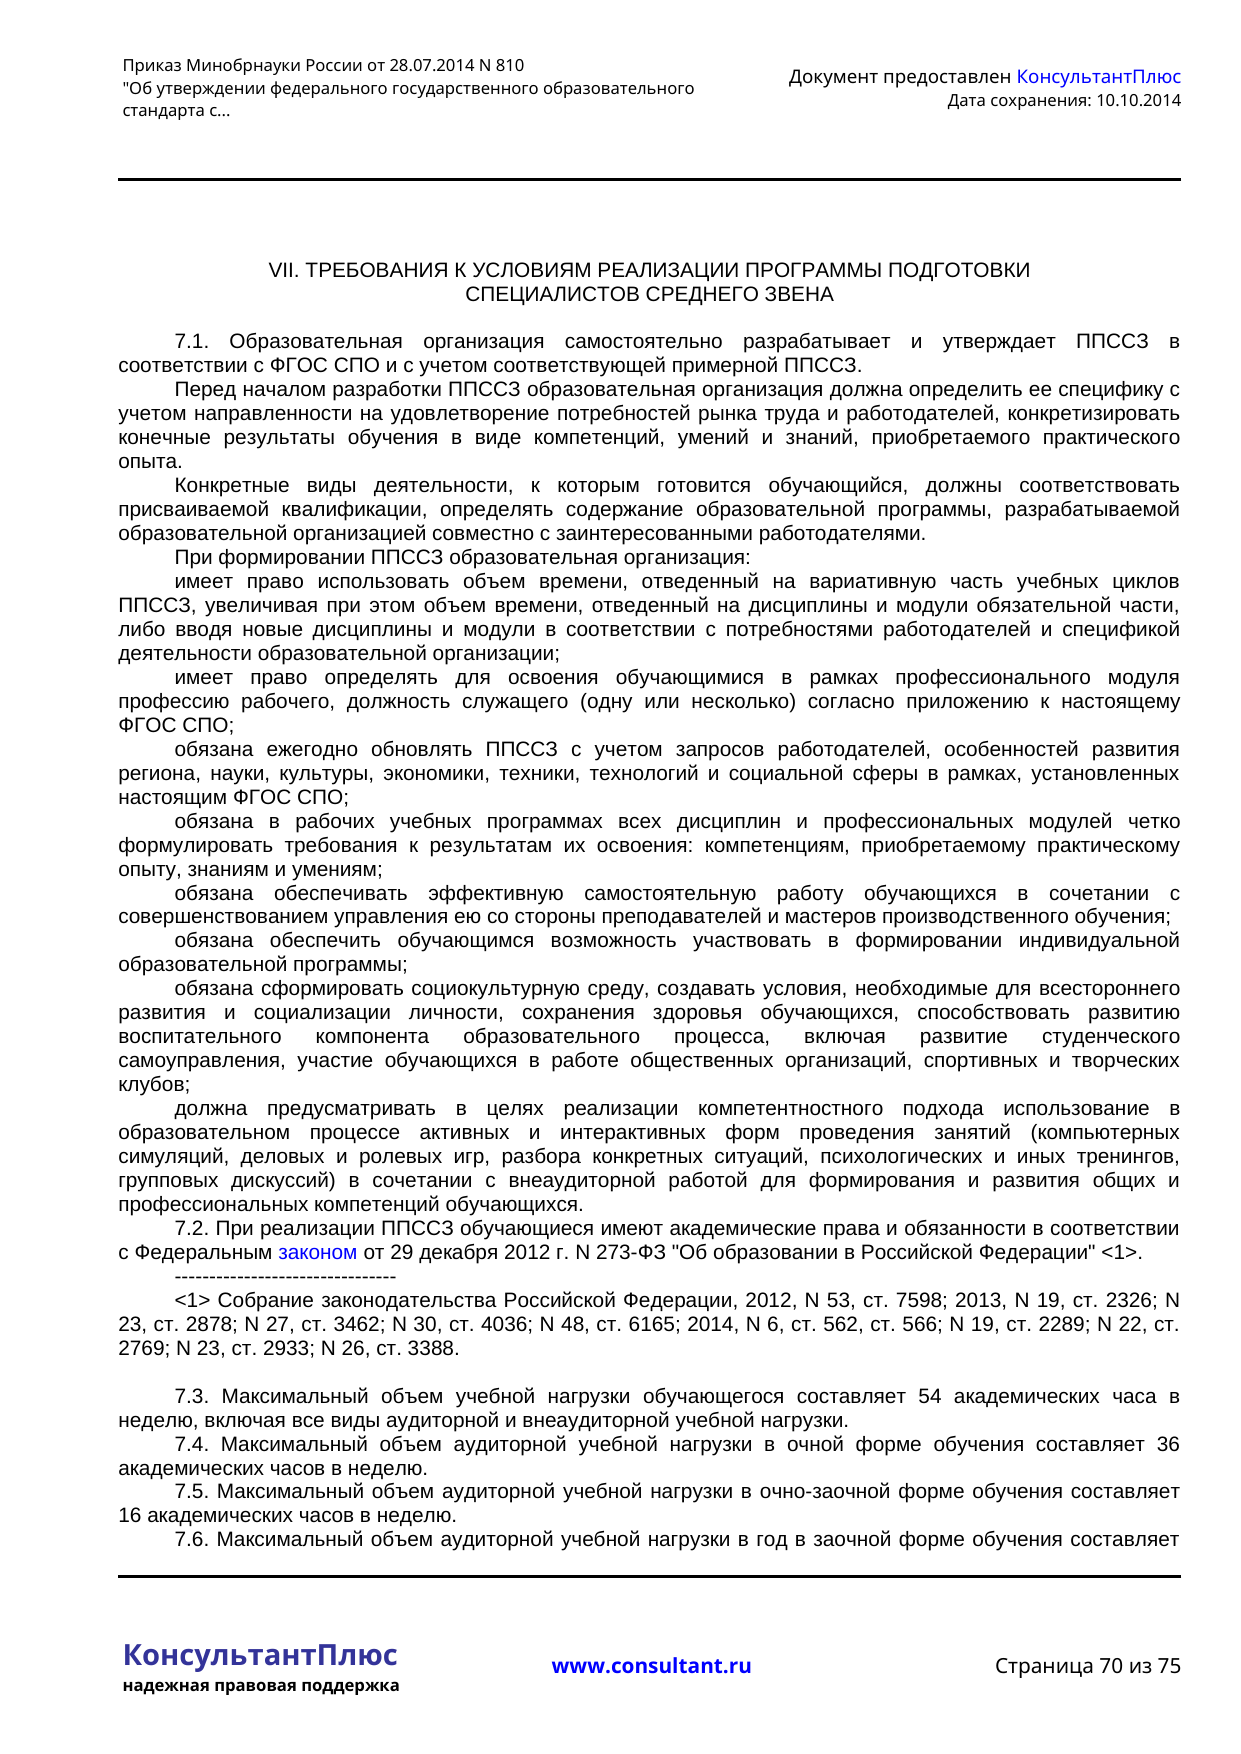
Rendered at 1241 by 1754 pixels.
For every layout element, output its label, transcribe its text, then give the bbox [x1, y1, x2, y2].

text имеет право использовать объем времени, отведенный на вариативную часть учебных циклов ППССЗ, увеличивая при этом объем времени, отведенный на дисциплины и модули обязательной части, либо вводя новые дисциплины и модули в соответствии с потребностями работодателей и спецификой деятельности образовательной организации; [118, 569, 1181, 665]
text 7.1. Образовательная организация самостоятельно разрабатывает и утверждает ППССЗ в соответствии с ФГОС СПО и с учетом соответствующей примерной ППССЗ. [118, 329, 1181, 377]
text При формировании ППССЗ образовательная организация: [118, 545, 1181, 569]
text обязана обеспечивать эффективную самостоятельную работу обучающихся в сочетании с совершенствованием управления ею со стороны преподавателей и мастеров производственного обучения; [118, 880, 1181, 928]
text 7.5. Максимальный объем аудиторной учебной нагрузки в очно-заочной форме обучения составляет 16 академических часов в неделю. [118, 1479, 1181, 1527]
text обязана в рабочих учебных программах всех дисциплин и профессиональных модулей четко формулировать требования к результатам их освоения: компетенциям, приобретаемому практическому опыту, знаниям и умениям; [118, 808, 1181, 880]
text Перед началом разработки ППССЗ образовательная организация должна определить ее специфику с учетом направленности на удовлетворение потребностей рынка труда и работодателей, конкретизировать конечные результаты обучения в виде компетенций, умений и знаний, приобретаемого практического опыта. [118, 377, 1181, 473]
text 7.3. Максимальный объем учебной нагрузки обучающегося составляет 54 академических часа в неделю, включая все виды аудиторной и внеаудиторной учебной нагрузки. [118, 1383, 1181, 1431]
text обязана ежегодно обновлять ППССЗ с учетом запросов работодателей, особенностей развития региона, науки, культуры, экономики, техники, технологий и социальной сферы в рамках, установленных настоящим ФГОС СПО; [118, 737, 1181, 808]
text 7.4. Максимальный объем аудиторной учебной нагрузки в очной форме обучения составляет 36 академических часов в неделю. [118, 1431, 1181, 1479]
text <1> Собрание законодательства Российской Федерации, 2012, N 53, ст. 7598; 2013, N 19, ст. 2326; N 23, ст. 2878; N 27, ст. 3462; N 30, ст. 4036; N 48, ст. 6165; 2014, N 6, ст. 562, ст. 566; N 19, ст. 2289; N 22, ст. 2769; N 23, ст. 2933; N 26, ст. 3388. [118, 1288, 1181, 1359]
text должна предусматривать в целях реализации компетентностного подхода использование в образовательном процессе активных и интерактивных форм проведения занятий (компьютерных симуляций, деловых и ролевых игр, разбора конкретных ситуаций, психологических и иных тренингов, групповых дискуссий) в сочетании с внеаудиторной работой для формирования и развития общих и профессиональных компетенций обучающихся. [118, 1096, 1181, 1216]
text 7.2. При реализации ППССЗ обучающиеся имеют академические права и обязанности в соответствии с Федеральным законом от 29 декабря 2012 г. N 273-ФЗ "Об образовании в Российской Федерации" <1>. [118, 1216, 1181, 1264]
text VII. ТРЕБОВАНИЯ К УСЛОВИЯМ РЕАЛИЗАЦИИ ПРОГРАММЫ ПОДГОТОВКИ [118, 257, 1181, 281]
text -------------------------------- [118, 1264, 1181, 1288]
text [118, 1527, 1181, 1551]
text обязана сформировать социокультурную среду, создавать условия, необходимые для всестороннего развития и социализации личности, сохранения здоровья обучающихся, способствовать развитию воспитательного компонента образовательного процесса, включая развитие студенческого самоуправления, участие обучающихся в работе общественных организаций, спортивных и творческих клубов; [118, 976, 1181, 1096]
text Конкретные виды деятельности, к которым готовится обучающийся, должны соответствовать присваиваемой квалификации, определять содержание образовательной программы, разрабатываемой образовательной организацией совместно с заинтересованными работодателями. [118, 473, 1181, 545]
text СПЕЦИАЛИСТОВ СРЕДНЕГО ЗВЕНА [118, 281, 1181, 305]
text обязана обеспечить обучающимся возможность участвовать в формировании индивидуальной образовательной программы; [118, 928, 1181, 976]
text имеет право определять для освоения обучающимися в рамках профессионального модуля профессию рабочего, должность служащего (одну или несколько) согласно приложению к настоящему ФГОС СПО; [118, 665, 1181, 737]
